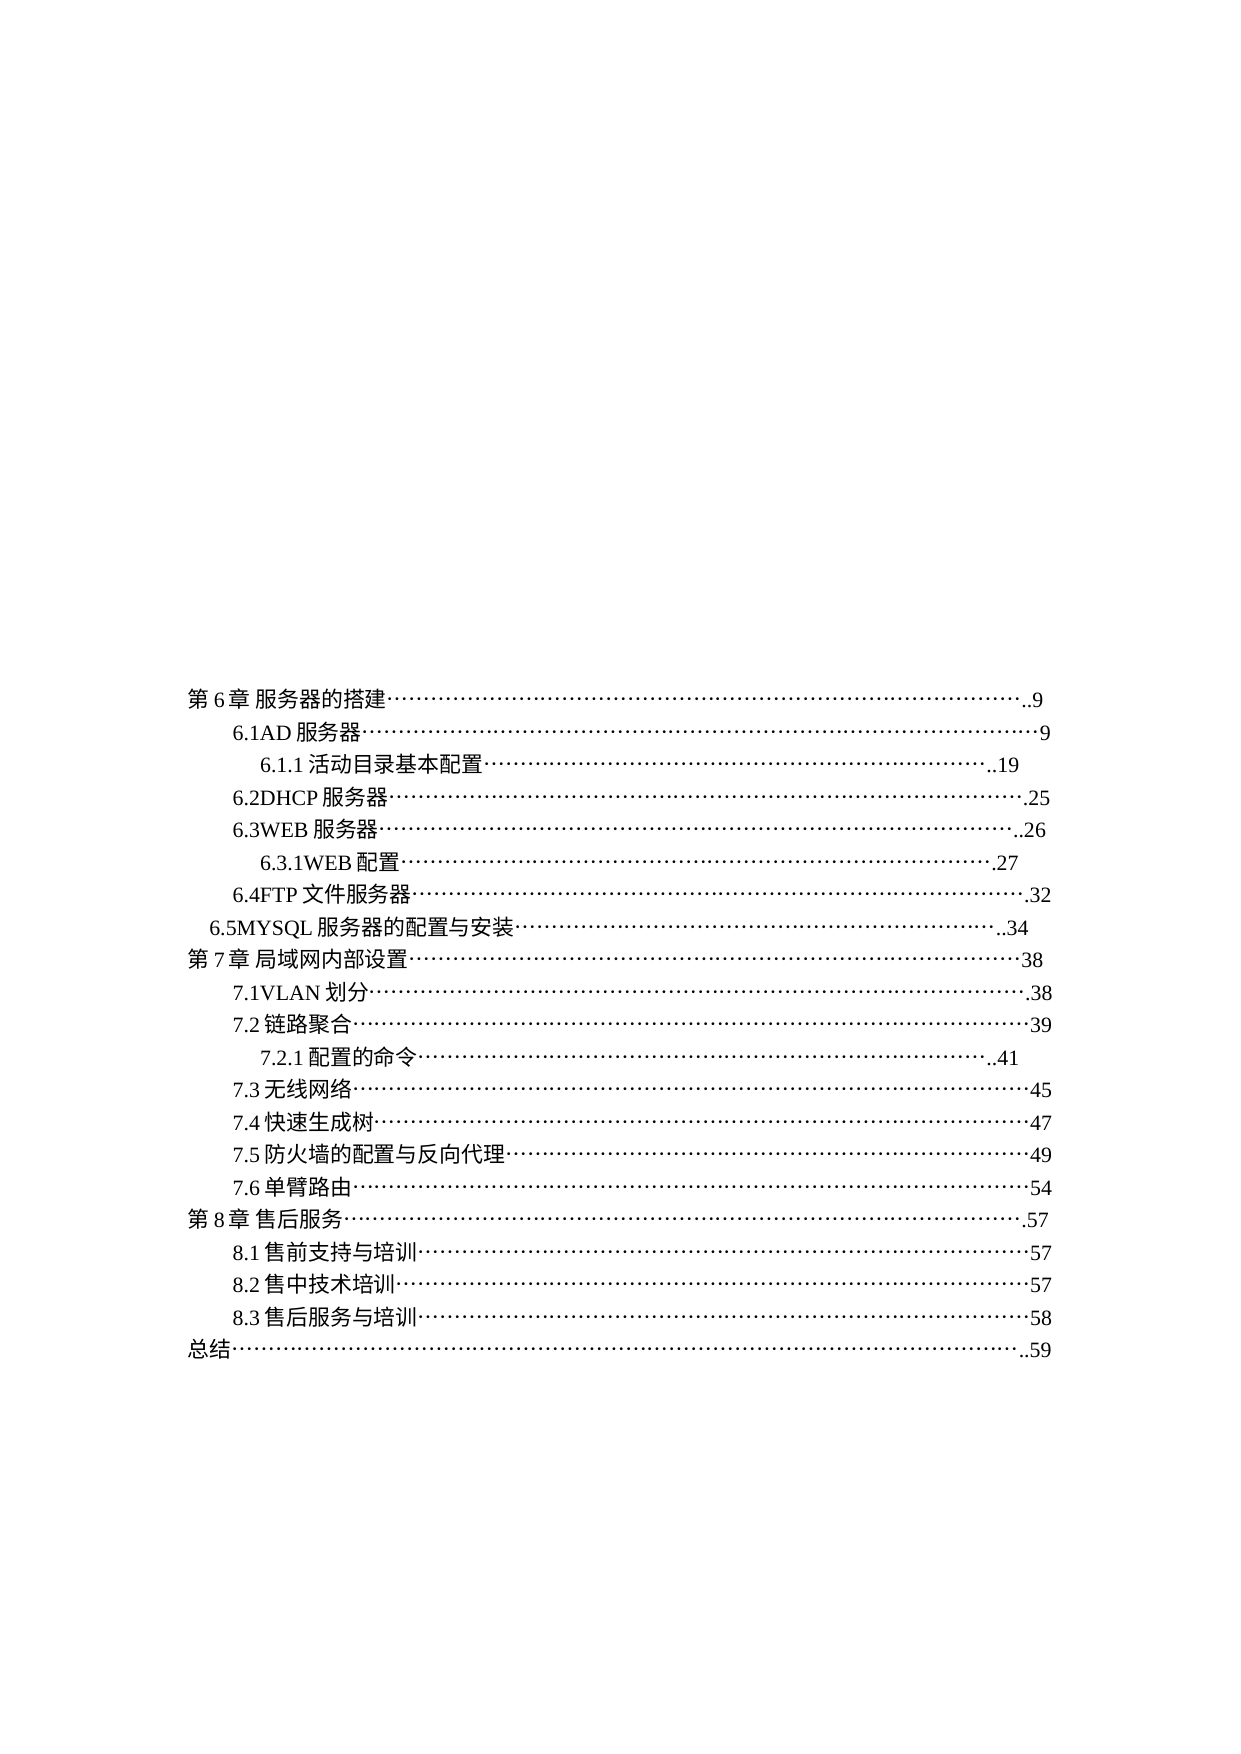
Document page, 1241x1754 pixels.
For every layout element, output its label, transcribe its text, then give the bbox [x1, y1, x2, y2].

text 7.6单臂路由…………………………………………………………………………………54 [187, 1169, 1053, 1202]
text 6.4FTP文件服务器………………………………………………………………………….32 [187, 877, 1053, 909]
text 8.3售后服务与培训…………………………………………………………………………58 [187, 1299, 1053, 1332]
text 第7章 局域网内部设置…………………………………………………………………………38 [187, 942, 1053, 974]
text 第8章 售后服务………………………………………………………………………………….57 [187, 1202, 1053, 1234]
text 7.4快速生成树………………………………………………………………………………47 [187, 1104, 1053, 1137]
text 7.5防火墙的配置与反向代理………………………………………………………………49 [187, 1137, 1053, 1169]
text 总结………………………………………………………………………………………………..59 [187, 1332, 1053, 1364]
text 7.1VLAN划分……………………………………………………………………………….38 [187, 974, 1053, 1007]
text 8.2售中技术培训……………………………………………………………………………57 [187, 1267, 1053, 1299]
text 6.2DHCP服务器…………………………………………………………………………….25 [187, 779, 1053, 812]
text 6.3.1WEB配置……………………………………………………………………….27 [187, 844, 1053, 877]
text 8.1售前支持与培训…………………………………………………………………………57 [187, 1234, 1053, 1267]
text 6.1AD服务器…………………………………………………………………………………9 [187, 714, 1053, 747]
text 6.5MYSQL服务器的配置与安装…………………………………………………………..34 [187, 909, 1053, 942]
text 7.2链路聚合…………………………………………………………………………………39 [187, 1007, 1053, 1039]
text 7.3无线网络…………………………………………………………………………………45 [187, 1072, 1053, 1104]
text 6.3WEB服务器……………………………………………………………………………..26 [187, 812, 1053, 844]
text 7.2.1配置的命令……………………………………………………………………..41 [187, 1039, 1053, 1072]
text 6.1.1活动目录基本配置……………………………………………………………..19 [187, 747, 1053, 779]
text 第6章 服务器的搭建……………………………………………………………………………..9 [187, 682, 1053, 714]
